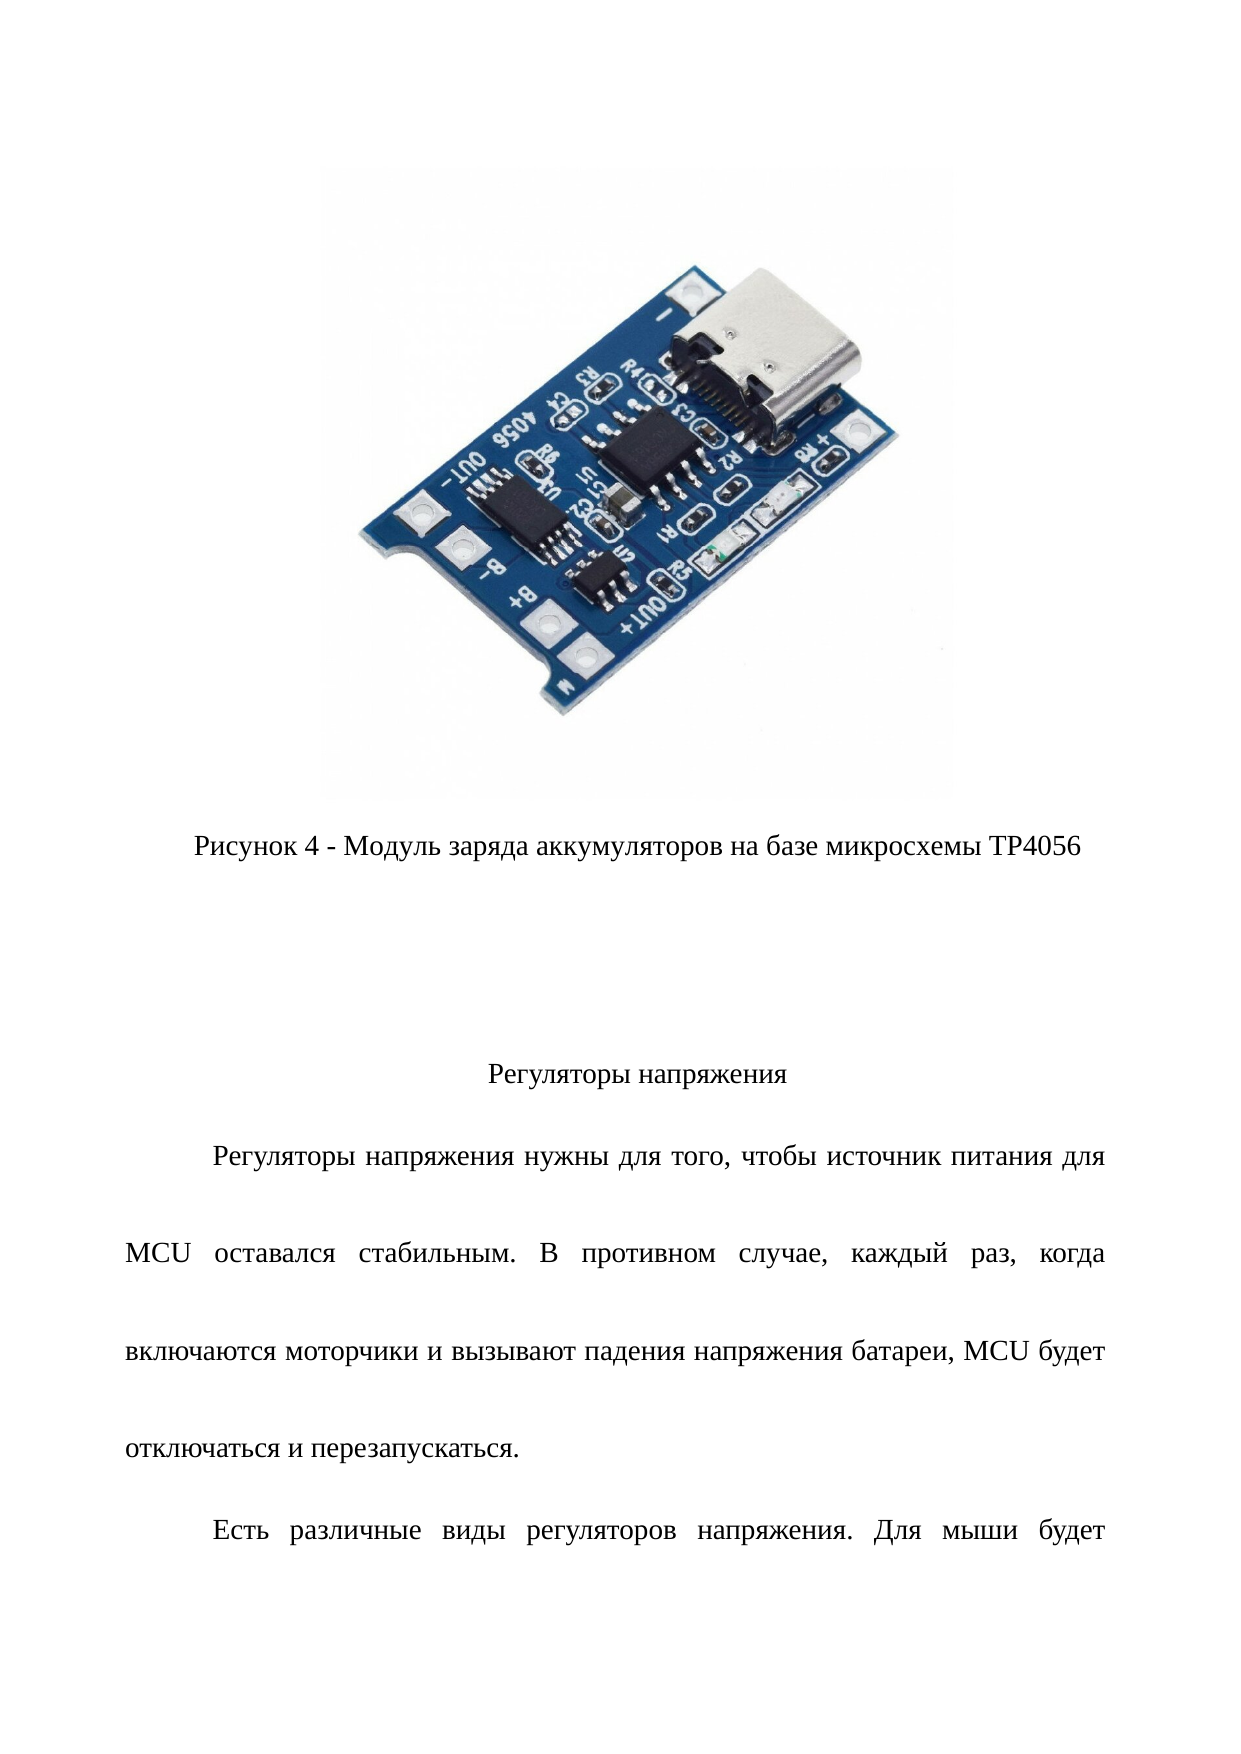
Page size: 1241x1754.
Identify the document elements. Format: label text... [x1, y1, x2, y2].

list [125, 1497, 1106, 1562]
picture [315, 162, 960, 806]
list Регуляторы напряжения нужны для того, чтобы источник питания для MCU оставался стабильным. В противном случае, каждый раз, когда включаются моторчики и вызывают падения напряжения батареи, MCU будет отключаться и перезапускаться. [125, 1122, 1106, 1480]
text Рисунок 4 - Модуль заряда аккумуляторов на базе микросхемы TP4056 [169, 812, 1106, 877]
list Регуляторы напряжения [169, 1041, 1106, 1106]
